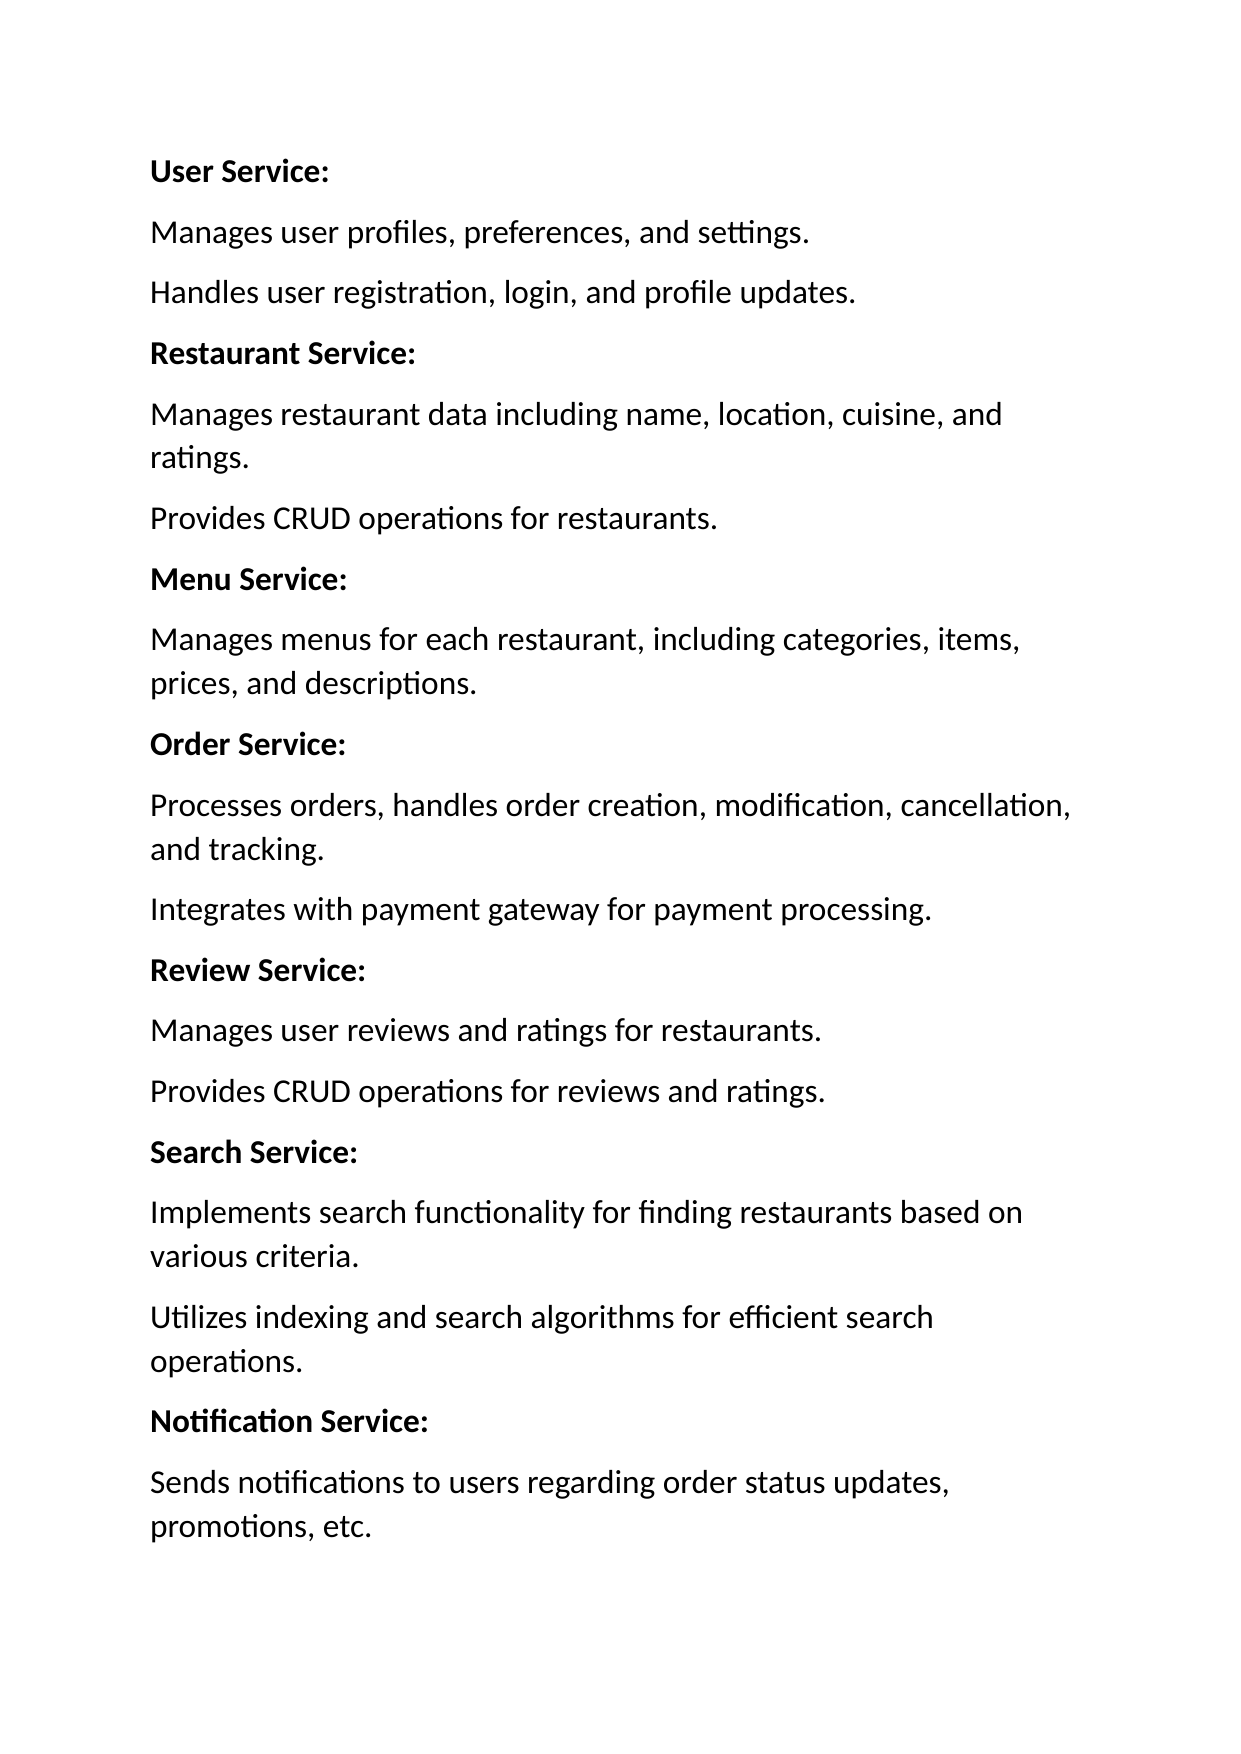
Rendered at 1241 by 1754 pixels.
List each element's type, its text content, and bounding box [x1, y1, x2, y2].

text Implements search functionality for finding restaurants based on various criteria. [150, 1191, 1090, 1276]
text Notification Service: [150, 1400, 1090, 1441]
text Processes orders, handles order creation, modification, cancellation, and tracking. [150, 783, 1090, 868]
text Manages menus for each restaurant, including categories, items, prices, and descriptions. [150, 618, 1090, 703]
text Handles user registration, login, and profile updates. [150, 271, 1090, 312]
text Order Service: [150, 723, 1090, 764]
text Manages restaurant data including name, location, cuisine, and ratings. [150, 392, 1090, 477]
text Provides CRUD operations for restaurants. [150, 497, 1090, 538]
text Sends notifications to users regarding order status updates, promotions, etc. [150, 1461, 1090, 1546]
text Manages user reviews and ratings for restaurants. [150, 1009, 1090, 1050]
text Menu Service: [150, 558, 1090, 598]
text Manages user profiles, preferences, and settings. [150, 211, 1090, 251]
text Provides CRUD operations for reviews and ratings. [150, 1070, 1090, 1111]
text User Service: [150, 150, 1090, 191]
text Utilizes indexing and search algorithms for efficient search operations. [150, 1296, 1090, 1381]
text Restaurant Service: [150, 332, 1090, 373]
text Search Service: [150, 1131, 1090, 1171]
text Integrates with payment gateway for payment processing. [150, 888, 1090, 929]
text Review Service: [150, 949, 1090, 989]
